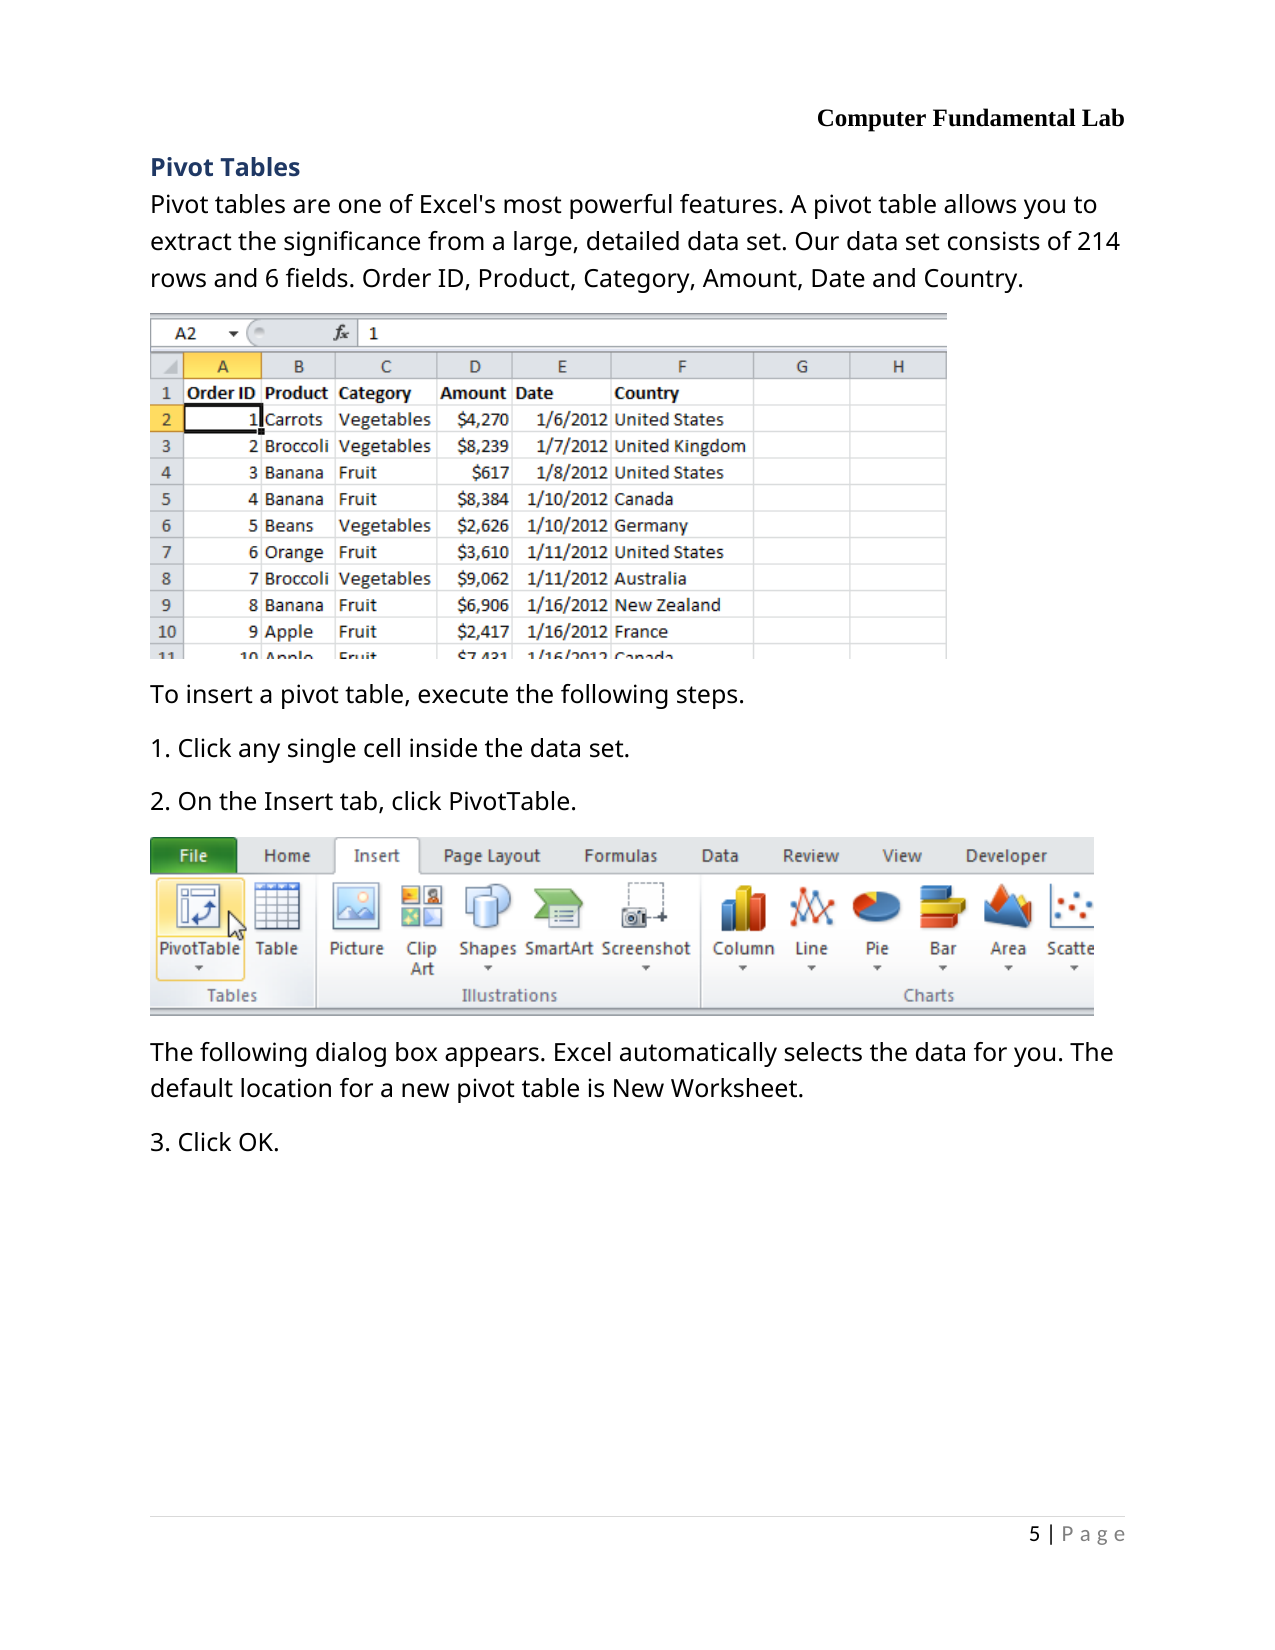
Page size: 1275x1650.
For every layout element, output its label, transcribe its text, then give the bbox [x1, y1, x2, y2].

text 3. Click OK. [150, 1124, 1125, 1158]
text 1. Click any single cell inside the data set. [150, 730, 1125, 764]
text The following dialog box appears. Excel automatically selects the data for you. The default location for a new pivot table is New Worksheet. [150, 1034, 1125, 1105]
text Pivot Tables Pivot tables are one of Excel's most powerful features. A pivot table allows you to extract the significance from a large, detailed data set. Our data set consists of 214 rows and 6 fields. Order ID, Product, Category, Amount, Date and Country. [150, 150, 1144, 294]
picture [150, 837, 1094, 1016]
picture [150, 313, 947, 659]
text To insert a pivot table, execute the following steps. [150, 677, 1125, 711]
text 2. On the Insert tab, click PivotTable. [150, 784, 1125, 818]
